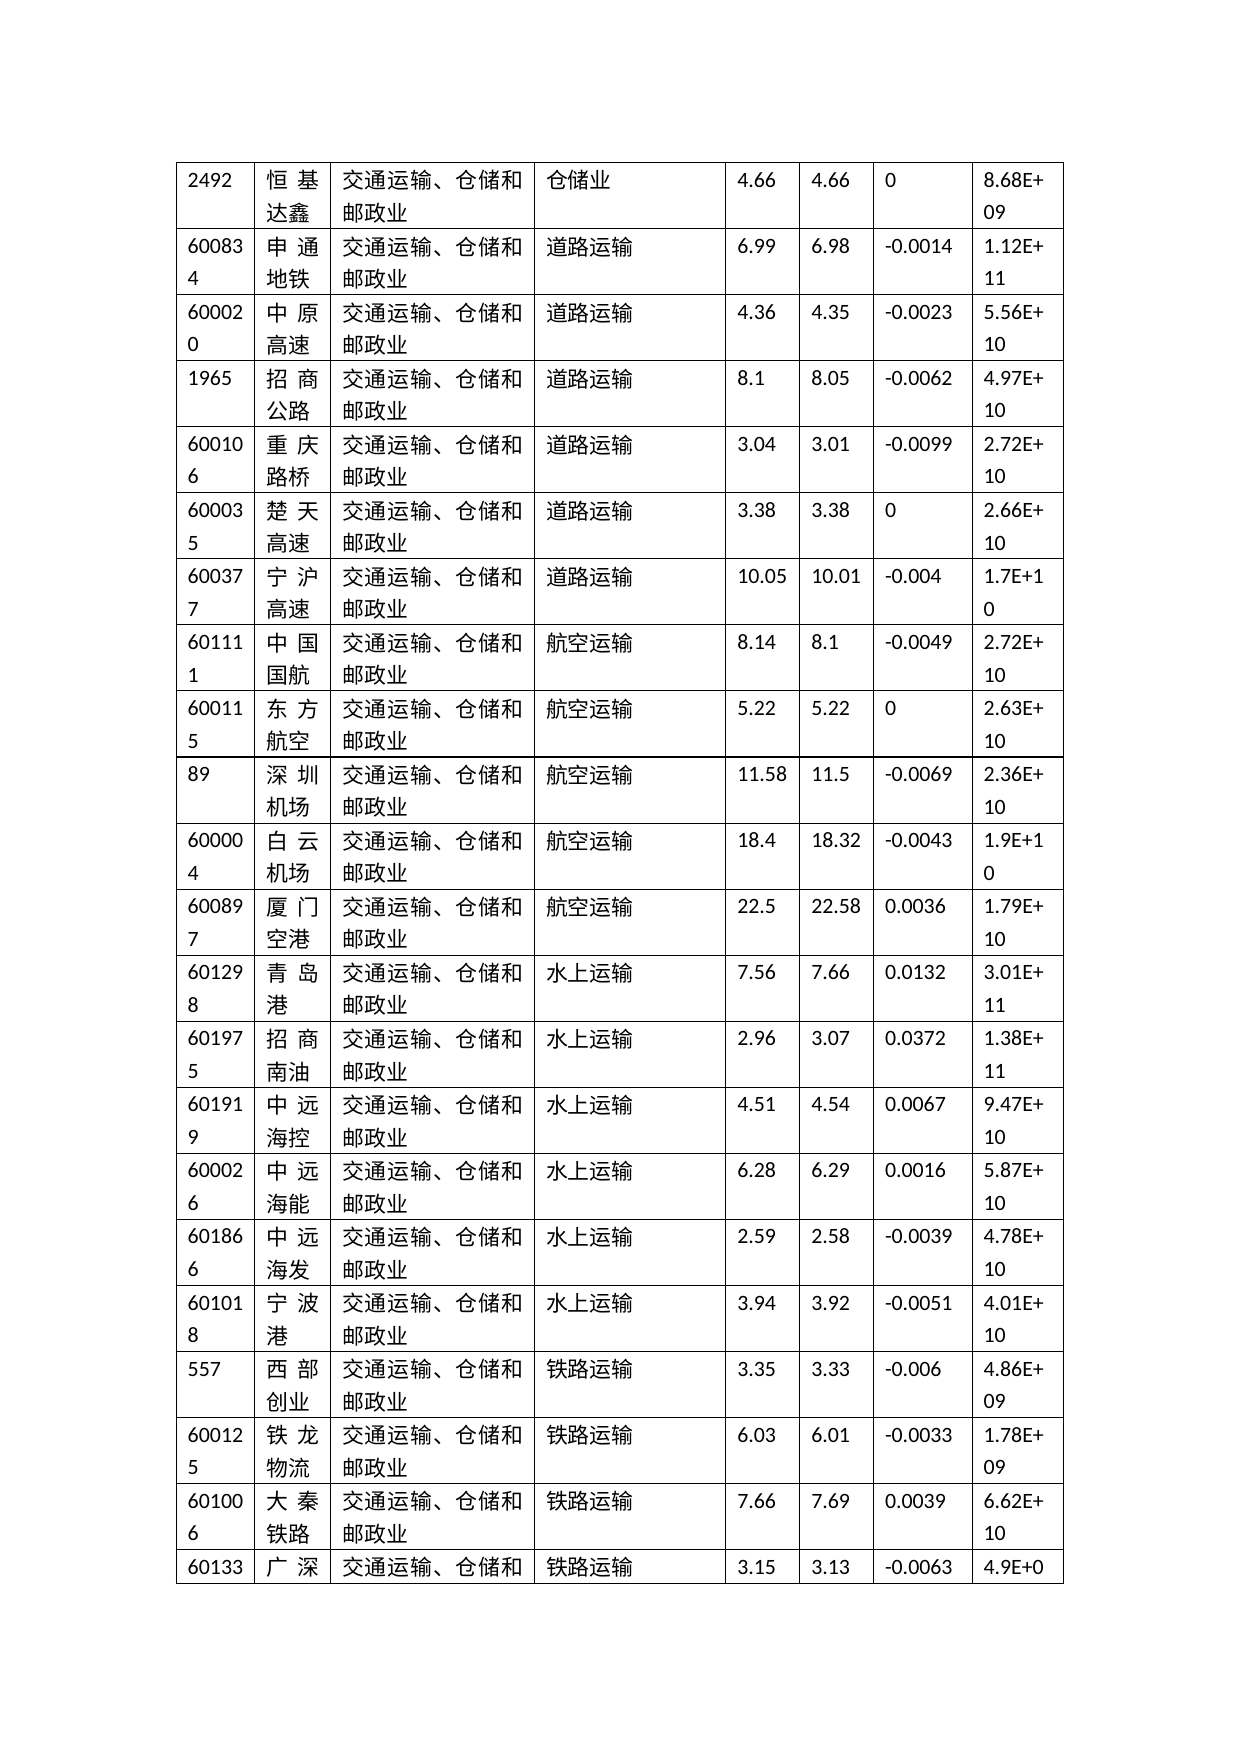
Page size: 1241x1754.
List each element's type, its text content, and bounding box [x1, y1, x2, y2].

table_cell 青岛港 [255, 956, 330, 1021]
table_cell 交通运输、仓储和邮政业 [331, 1154, 534, 1219]
table_cell 600026 [177, 1154, 254, 1219]
table_cell 2.72E+10 [973, 625, 1063, 690]
table_cell 600897 [177, 890, 254, 954]
table_cell 4.36 [726, 295, 799, 360]
table_cell 11.58 [726, 758, 799, 822]
table_cell 3.38 [726, 493, 799, 558]
table_cell 0 [874, 691, 972, 756]
table_cell 2.66E+10 [973, 493, 1063, 558]
table_cell 3.07 [800, 1022, 873, 1087]
table_cell 5.87E+10 [973, 1154, 1063, 1219]
table_cell 铁路运输 [535, 1418, 725, 1483]
table_cell 6.62E+10 [973, 1484, 1063, 1549]
table_cell -0.0049 [874, 625, 972, 690]
table_cell -0.0043 [874, 824, 972, 888]
table_cell 中国国航 [255, 625, 330, 690]
table_cell 4.51 [726, 1088, 799, 1153]
table_cell 6.28 [726, 1154, 799, 1219]
table_cell 交通运输、仓储和邮政业 [331, 1220, 534, 1285]
table_cell -0.0099 [874, 427, 972, 492]
table_cell 1.38E+11 [973, 1022, 1063, 1087]
table_cell 道路运输 [535, 493, 725, 558]
table_cell 89 [177, 758, 254, 822]
table_cell 交通运输、仓储和邮政业 [331, 824, 534, 888]
table_cell 0.0132 [874, 956, 972, 1021]
table_cell 交通运输、仓储和邮政业 [331, 758, 534, 822]
table_cell 4.86E+09 [973, 1352, 1063, 1417]
table_cell 3.01 [800, 427, 873, 492]
table_cell -0.004 [874, 559, 972, 624]
table_cell 水上运输 [535, 1286, 725, 1351]
table_cell 3.92 [800, 1286, 873, 1351]
table_cell 招商南油 [255, 1022, 330, 1087]
table_cell 交通运输、仓储和邮政业 [331, 1550, 534, 1582]
table_cell 2.36E+10 [973, 758, 1063, 822]
table_cell 道路运输 [535, 427, 725, 492]
table_cell 航空运输 [535, 691, 725, 756]
table_cell 601919 [177, 1088, 254, 1153]
table_cell 0.0016 [874, 1154, 972, 1219]
table_cell 9.47E+10 [973, 1088, 1063, 1153]
table_cell 0 [874, 493, 972, 558]
table_cell 交通运输、仓储和邮政业 [331, 890, 534, 954]
table_cell -0.0069 [874, 758, 972, 822]
table_cell 航空运输 [535, 625, 725, 690]
table_cell 8.1 [726, 361, 799, 426]
table_cell 1.78E+09 [973, 1418, 1063, 1483]
table_cell 601111 [177, 625, 254, 690]
table_cell 4.01E+10 [973, 1286, 1063, 1351]
table_cell 航空运输 [535, 824, 725, 888]
table_cell -0.0014 [874, 229, 972, 294]
table_cell 仓储业 [535, 163, 725, 228]
table_cell 交通运输、仓储和邮政业 [331, 163, 534, 228]
table_cell 6.03 [726, 1418, 799, 1483]
table_cell 交通运输、仓储和邮政业 [331, 1418, 534, 1483]
table_cell -0.006 [874, 1352, 972, 1417]
table_cell -0.0023 [874, 295, 972, 360]
table_cell 601006 [177, 1484, 254, 1549]
table_cell 交通运输、仓储和邮政业 [331, 229, 534, 294]
table_cell 600115 [177, 691, 254, 756]
table_cell 楚天高速 [255, 493, 330, 558]
table_cell 3.15 [726, 1550, 799, 1582]
table_cell 4.78E+10 [973, 1220, 1063, 1285]
table_cell 1.79E+10 [973, 890, 1063, 954]
table_cell 0 [874, 163, 972, 228]
table_cell 4.66 [726, 163, 799, 228]
table_cell 4.9E+09 [973, 1550, 1063, 1582]
table_cell 7.66 [726, 1484, 799, 1549]
table_cell 交通运输、仓储和邮政业 [331, 1352, 534, 1417]
table_cell 3.35 [726, 1352, 799, 1417]
table_cell 600106 [177, 427, 254, 492]
table_cell 交通运输、仓储和邮政业 [331, 1022, 534, 1087]
table_cell 东方航空 [255, 691, 330, 756]
table_cell 招商公路 [255, 361, 330, 426]
table_cell 铁路运输 [535, 1550, 725, 1582]
table_cell 道路运输 [535, 295, 725, 360]
table_cell 2.72E+10 [973, 427, 1063, 492]
table_cell 601975 [177, 1022, 254, 1087]
table_cell 5.22 [726, 691, 799, 756]
table_cell 1.9E+10 [973, 824, 1063, 888]
table_cell 7.69 [800, 1484, 873, 1549]
table_cell 道路运输 [535, 229, 725, 294]
table_cell 0.0036 [874, 890, 972, 954]
table_cell 交通运输、仓储和邮政业 [331, 625, 534, 690]
table_cell 白云机场 [255, 824, 330, 888]
table_cell 10.05 [726, 559, 799, 624]
table_cell 中远海能 [255, 1154, 330, 1219]
table_cell 600020 [177, 295, 254, 360]
table_cell 厦门空港 [255, 890, 330, 954]
table_cell 重庆路桥 [255, 427, 330, 492]
table_cell 铁路运输 [535, 1352, 725, 1417]
table_cell 中远海控 [255, 1088, 330, 1153]
table_cell 601866 [177, 1220, 254, 1285]
table_cell 5.56E+10 [973, 295, 1063, 360]
table_cell 600834 [177, 229, 254, 294]
table_cell 交通运输、仓储和邮政业 [331, 493, 534, 558]
table_cell 4.66 [800, 163, 873, 228]
table_cell 557 [177, 1352, 254, 1417]
table_cell 7.66 [800, 956, 873, 1021]
table_cell 道路运输 [535, 559, 725, 624]
table_cell 恒基达鑫 [255, 163, 330, 228]
table_cell 6.29 [800, 1154, 873, 1219]
table_cell 交通运输、仓储和邮政业 [331, 559, 534, 624]
table_cell 8.14 [726, 625, 799, 690]
table_cell 2.59 [726, 1220, 799, 1285]
table_cell 3.01E+11 [973, 956, 1063, 1021]
table_cell 中远海发 [255, 1220, 330, 1285]
table_cell 11.5 [800, 758, 873, 822]
table_cell 交通运输、仓储和邮政业 [331, 1286, 534, 1351]
table_cell 7.56 [726, 956, 799, 1021]
table_cell -0.0062 [874, 361, 972, 426]
table_cell 交通运输、仓储和邮政业 [331, 1088, 534, 1153]
table_cell 交通运输、仓储和邮政业 [331, 295, 534, 360]
table_cell 600377 [177, 559, 254, 624]
table_cell 2492 [177, 163, 254, 228]
table_cell -0.0063 [874, 1550, 972, 1582]
table_cell 601298 [177, 956, 254, 1021]
table_cell 3.13 [800, 1550, 873, 1582]
table_cell 水上运输 [535, 956, 725, 1021]
table_cell 6.01 [800, 1418, 873, 1483]
table_cell 1.7E+10 [973, 559, 1063, 624]
table_cell 2.63E+10 [973, 691, 1063, 756]
table_cell 8.05 [800, 361, 873, 426]
table_cell 0.0372 [874, 1022, 972, 1087]
table_cell 交通运输、仓储和邮政业 [331, 427, 534, 492]
table_cell 中原高速 [255, 295, 330, 360]
table_cell 1965 [177, 361, 254, 426]
table_cell 广深铁路 [255, 1550, 330, 1582]
table_cell 22.58 [800, 890, 873, 954]
table_cell 8.68E+09 [973, 163, 1063, 228]
table_cell 2.58 [800, 1220, 873, 1285]
table_cell 5.22 [800, 691, 873, 756]
table_cell 宁波港 [255, 1286, 330, 1351]
table_cell 4.97E+10 [973, 361, 1063, 426]
table_cell 西部创业 [255, 1352, 330, 1417]
table_cell 18.4 [726, 824, 799, 888]
table_cell 水上运输 [535, 1022, 725, 1087]
table_cell 2.96 [726, 1022, 799, 1087]
table_cell 4.54 [800, 1088, 873, 1153]
table_cell 600004 [177, 824, 254, 888]
table_cell 航空运输 [535, 890, 725, 954]
table_cell 0.0039 [874, 1484, 972, 1549]
table_cell 10.01 [800, 559, 873, 624]
table_cell 8.1 [800, 625, 873, 690]
table_cell 6.99 [726, 229, 799, 294]
table_cell 0.0067 [874, 1088, 972, 1153]
table_cell 铁路运输 [535, 1484, 725, 1549]
table_cell 水上运输 [535, 1088, 725, 1153]
table_cell 申通地铁 [255, 229, 330, 294]
table_cell 交通运输、仓储和邮政业 [331, 361, 534, 426]
table_cell 道路运输 [535, 361, 725, 426]
table_cell 大秦铁路 [255, 1484, 330, 1549]
table_cell 3.33 [800, 1352, 873, 1417]
table_cell 601018 [177, 1286, 254, 1351]
table_cell -0.0039 [874, 1220, 972, 1285]
table_cell 3.04 [726, 427, 799, 492]
table_cell 3.38 [800, 493, 873, 558]
table_cell 深圳机场 [255, 758, 330, 822]
table_cell 22.5 [726, 890, 799, 954]
table_cell 交通运输、仓储和邮政业 [331, 1484, 534, 1549]
table_cell 水上运输 [535, 1154, 725, 1219]
table_cell 601333 [177, 1550, 254, 1582]
table_cell 水上运输 [535, 1220, 725, 1285]
table_cell -0.0033 [874, 1418, 972, 1483]
table_cell 交通运输、仓储和邮政业 [331, 956, 534, 1021]
table_cell 铁龙物流 [255, 1418, 330, 1483]
table_cell 航空运输 [535, 758, 725, 822]
table_cell 宁沪高速 [255, 559, 330, 624]
table_cell 600035 [177, 493, 254, 558]
table_cell 交通运输、仓储和邮政业 [331, 691, 534, 756]
table_cell 4.35 [800, 295, 873, 360]
table_cell 3.94 [726, 1286, 799, 1351]
table_cell 600125 [177, 1418, 254, 1483]
table_cell -0.0051 [874, 1286, 972, 1351]
table_cell 6.98 [800, 229, 873, 294]
table_cell 1.12E+11 [973, 229, 1063, 294]
table_cell 18.32 [800, 824, 873, 888]
